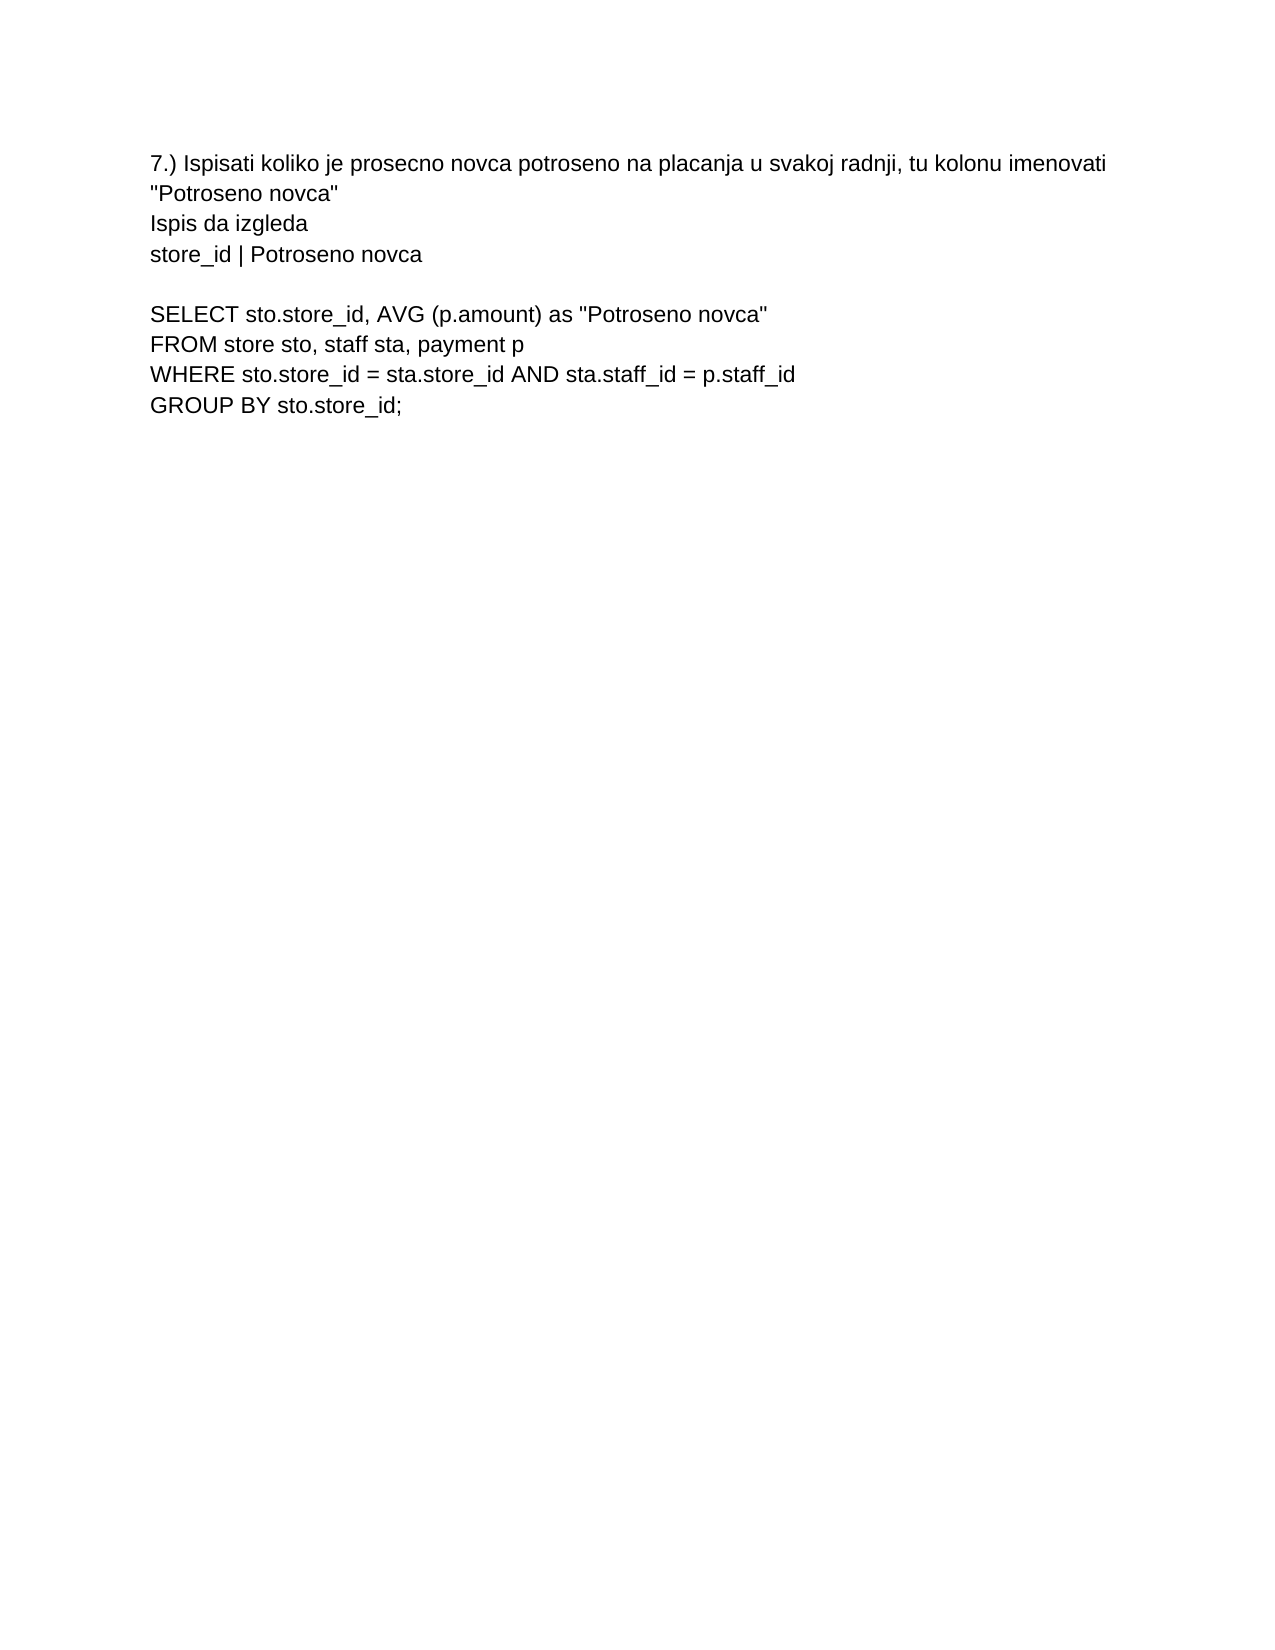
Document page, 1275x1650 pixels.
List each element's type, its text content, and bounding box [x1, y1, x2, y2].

text 7.) Ispisati koliko je prosecno novca potroseno na placanja u svakoj radnji, tu kolonu imenovati "Potroseno novca" [150, 150, 1125, 207]
text WHERE sto.store_id = sta.store_id AND sta.staff_id = p.staff_id [150, 361, 1125, 388]
text Ispis da izgleda [150, 210, 1125, 237]
text SELECT sto.store_id, AVG (p.amount) as "Potroseno novca" [150, 301, 1125, 327]
text FROM store sto, staff sta, payment p [150, 331, 1125, 358]
text GROUP BY sto.store_id; [150, 392, 1125, 418]
text store_id | Potroseno novca [150, 241, 1125, 267]
